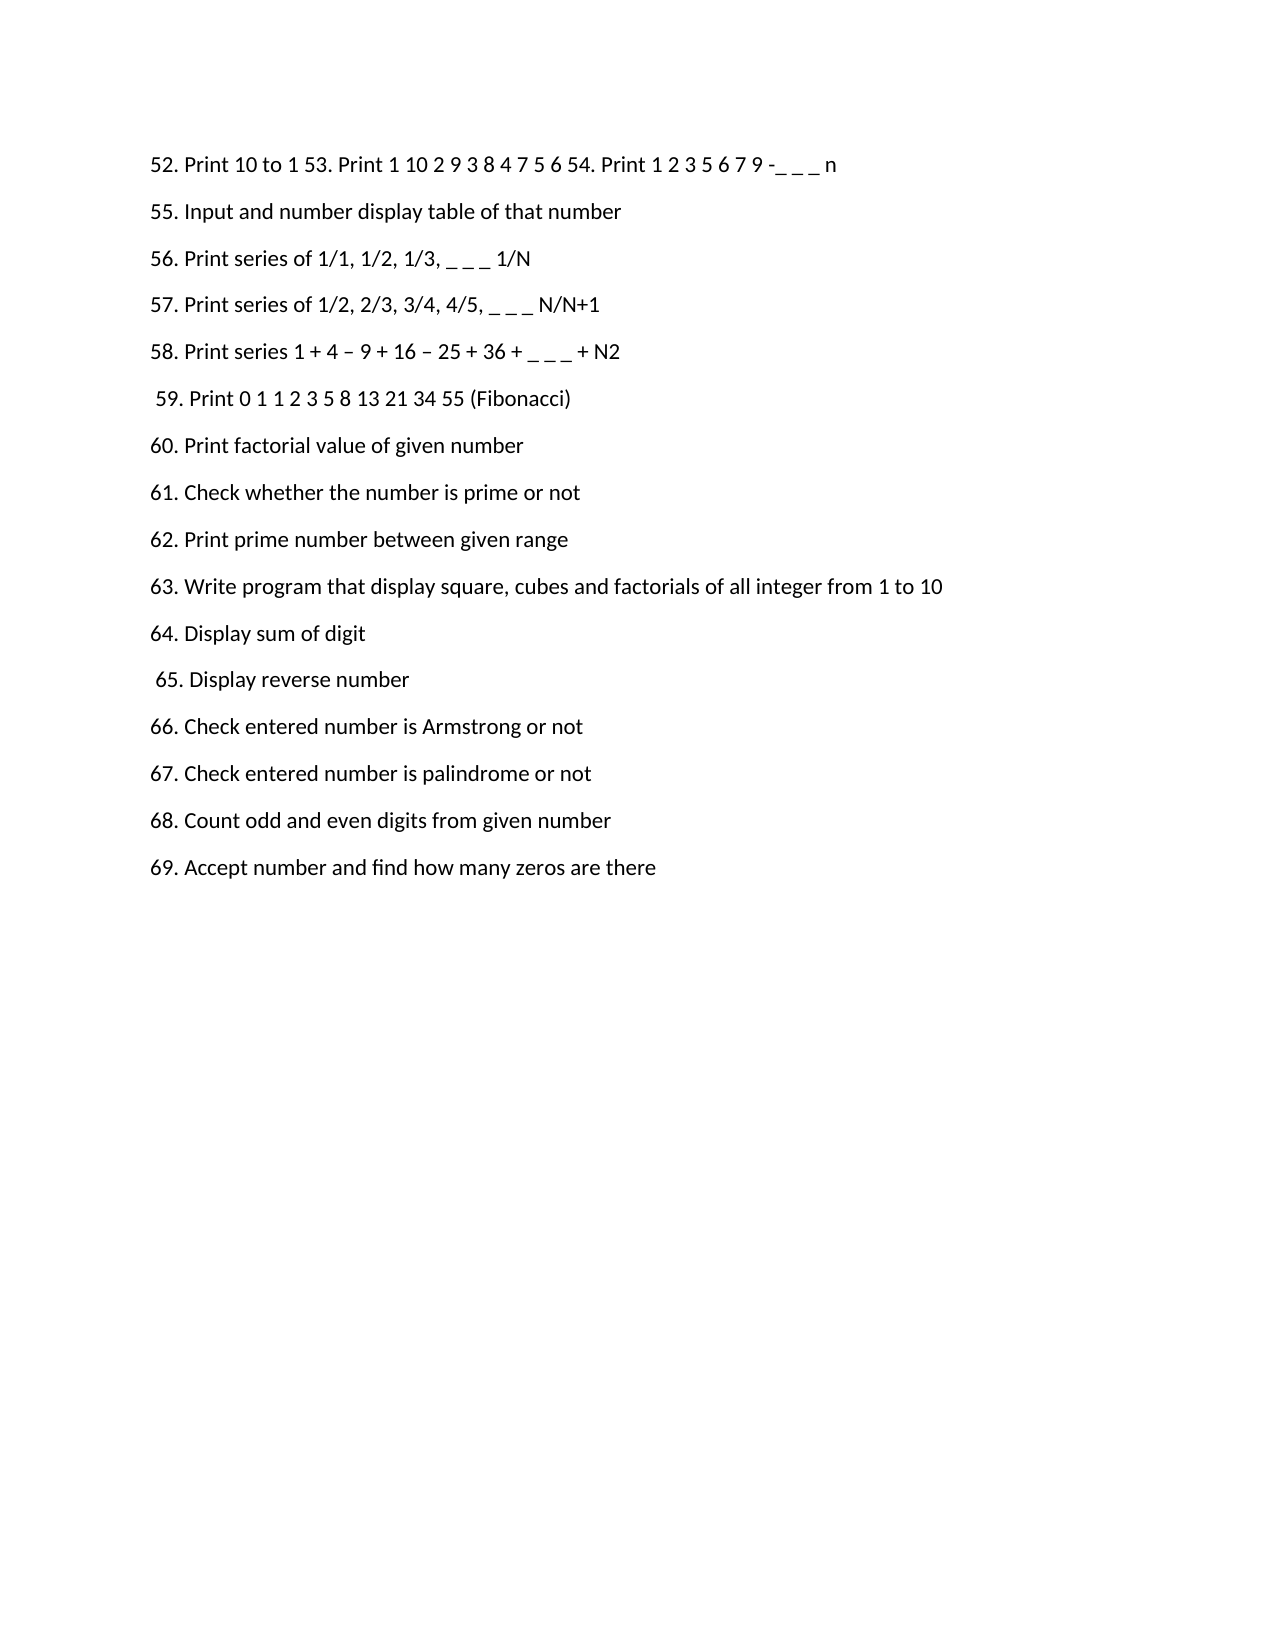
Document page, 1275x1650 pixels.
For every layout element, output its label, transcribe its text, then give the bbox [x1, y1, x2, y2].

text 67. Check entered number is palindrome or not [150, 759, 1125, 787]
text 63. Write program that display square, cubes and factorials of all integer from 1 to 10 [150, 572, 1125, 600]
text 62. Print prime number between given range [150, 525, 1125, 553]
text 68. Count odd and even digits from given number [150, 806, 1125, 834]
text 61. Check whether the number is prime or not [150, 478, 1125, 506]
text 65. Display reverse number [150, 666, 1125, 694]
text 69. Accept number and find how many zeros are there [150, 853, 1125, 881]
text 55. Input and number display table of that number [150, 197, 1125, 225]
text 64. Display sum of digit [150, 619, 1125, 647]
text 59. Print 0 1 1 2 3 5 8 13 21 34 55 (Fibonacci) [150, 384, 1125, 412]
text 58. Print series 1 + 4 – 9 + 16 – 25 + 36 + _ _ _ + N2 [150, 337, 1125, 366]
text 52. Print 10 to 1 53. Print 1 10 2 9 3 8 4 7 5 6 54. Print 1 2 3 5 6 7 9 -_ _ _ n [150, 150, 1125, 178]
text 57. Print series of 1/2, 2/3, 3/4, 4/5, _ _ _ N/N+1 [150, 291, 1125, 319]
text 60. Print factorial value of given number [150, 431, 1125, 459]
text 66. Check entered number is Armstrong or not [150, 712, 1125, 741]
text 56. Print series of 1/1, 1/2, 1/3, _ _ _ 1/N [150, 244, 1125, 272]
